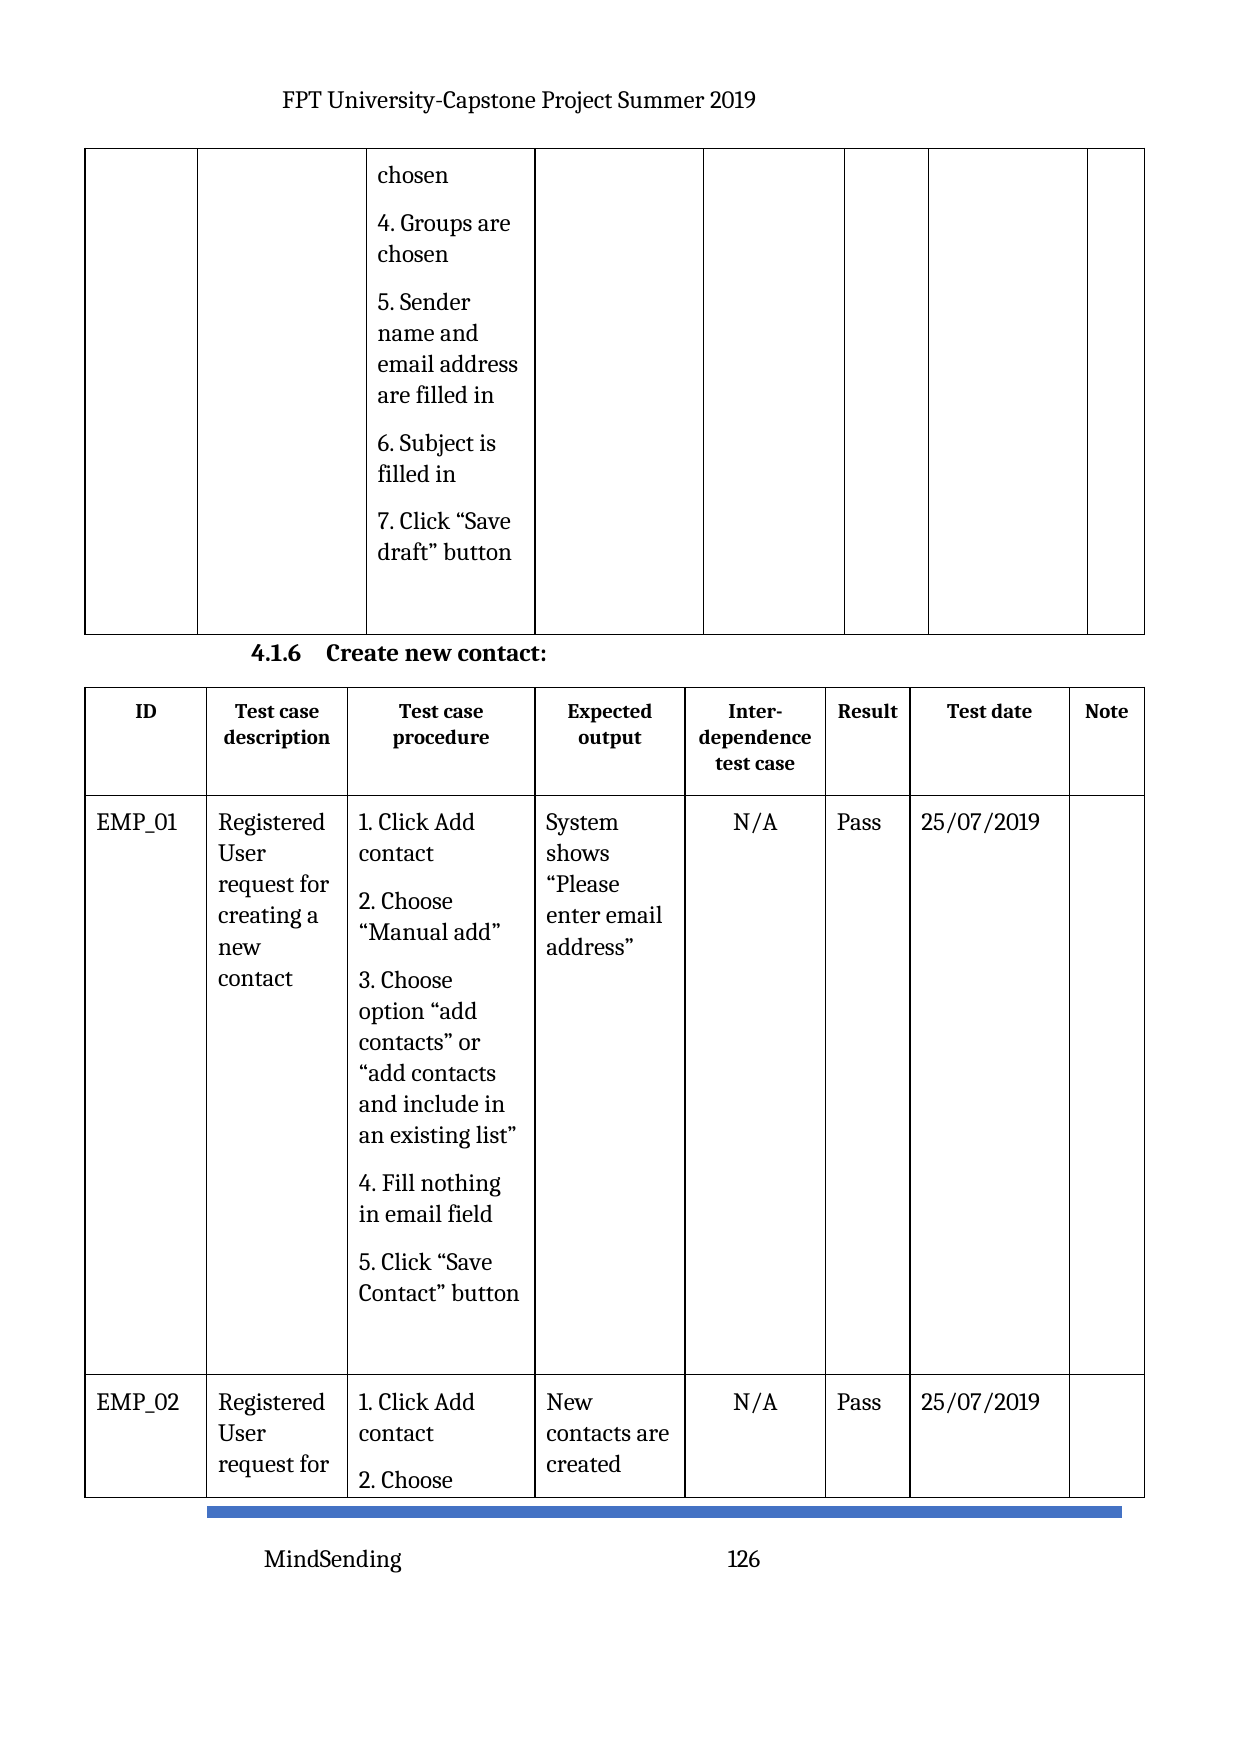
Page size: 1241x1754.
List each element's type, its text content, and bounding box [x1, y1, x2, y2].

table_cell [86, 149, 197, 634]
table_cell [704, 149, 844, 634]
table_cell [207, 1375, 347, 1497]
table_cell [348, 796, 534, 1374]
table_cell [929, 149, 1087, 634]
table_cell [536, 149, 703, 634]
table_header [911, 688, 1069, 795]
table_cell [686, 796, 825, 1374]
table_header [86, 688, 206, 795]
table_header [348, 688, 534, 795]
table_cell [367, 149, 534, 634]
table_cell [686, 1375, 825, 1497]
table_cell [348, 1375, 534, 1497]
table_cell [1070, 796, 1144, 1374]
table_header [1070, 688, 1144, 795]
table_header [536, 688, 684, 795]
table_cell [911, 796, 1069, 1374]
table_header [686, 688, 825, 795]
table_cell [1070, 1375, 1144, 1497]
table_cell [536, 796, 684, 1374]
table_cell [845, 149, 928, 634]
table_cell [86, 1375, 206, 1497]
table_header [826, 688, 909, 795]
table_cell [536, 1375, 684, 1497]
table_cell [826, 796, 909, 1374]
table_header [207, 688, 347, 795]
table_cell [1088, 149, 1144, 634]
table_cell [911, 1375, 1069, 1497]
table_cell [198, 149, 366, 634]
subtitle Create new contact: [251, 639, 1122, 668]
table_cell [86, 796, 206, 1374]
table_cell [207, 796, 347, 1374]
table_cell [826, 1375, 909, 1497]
